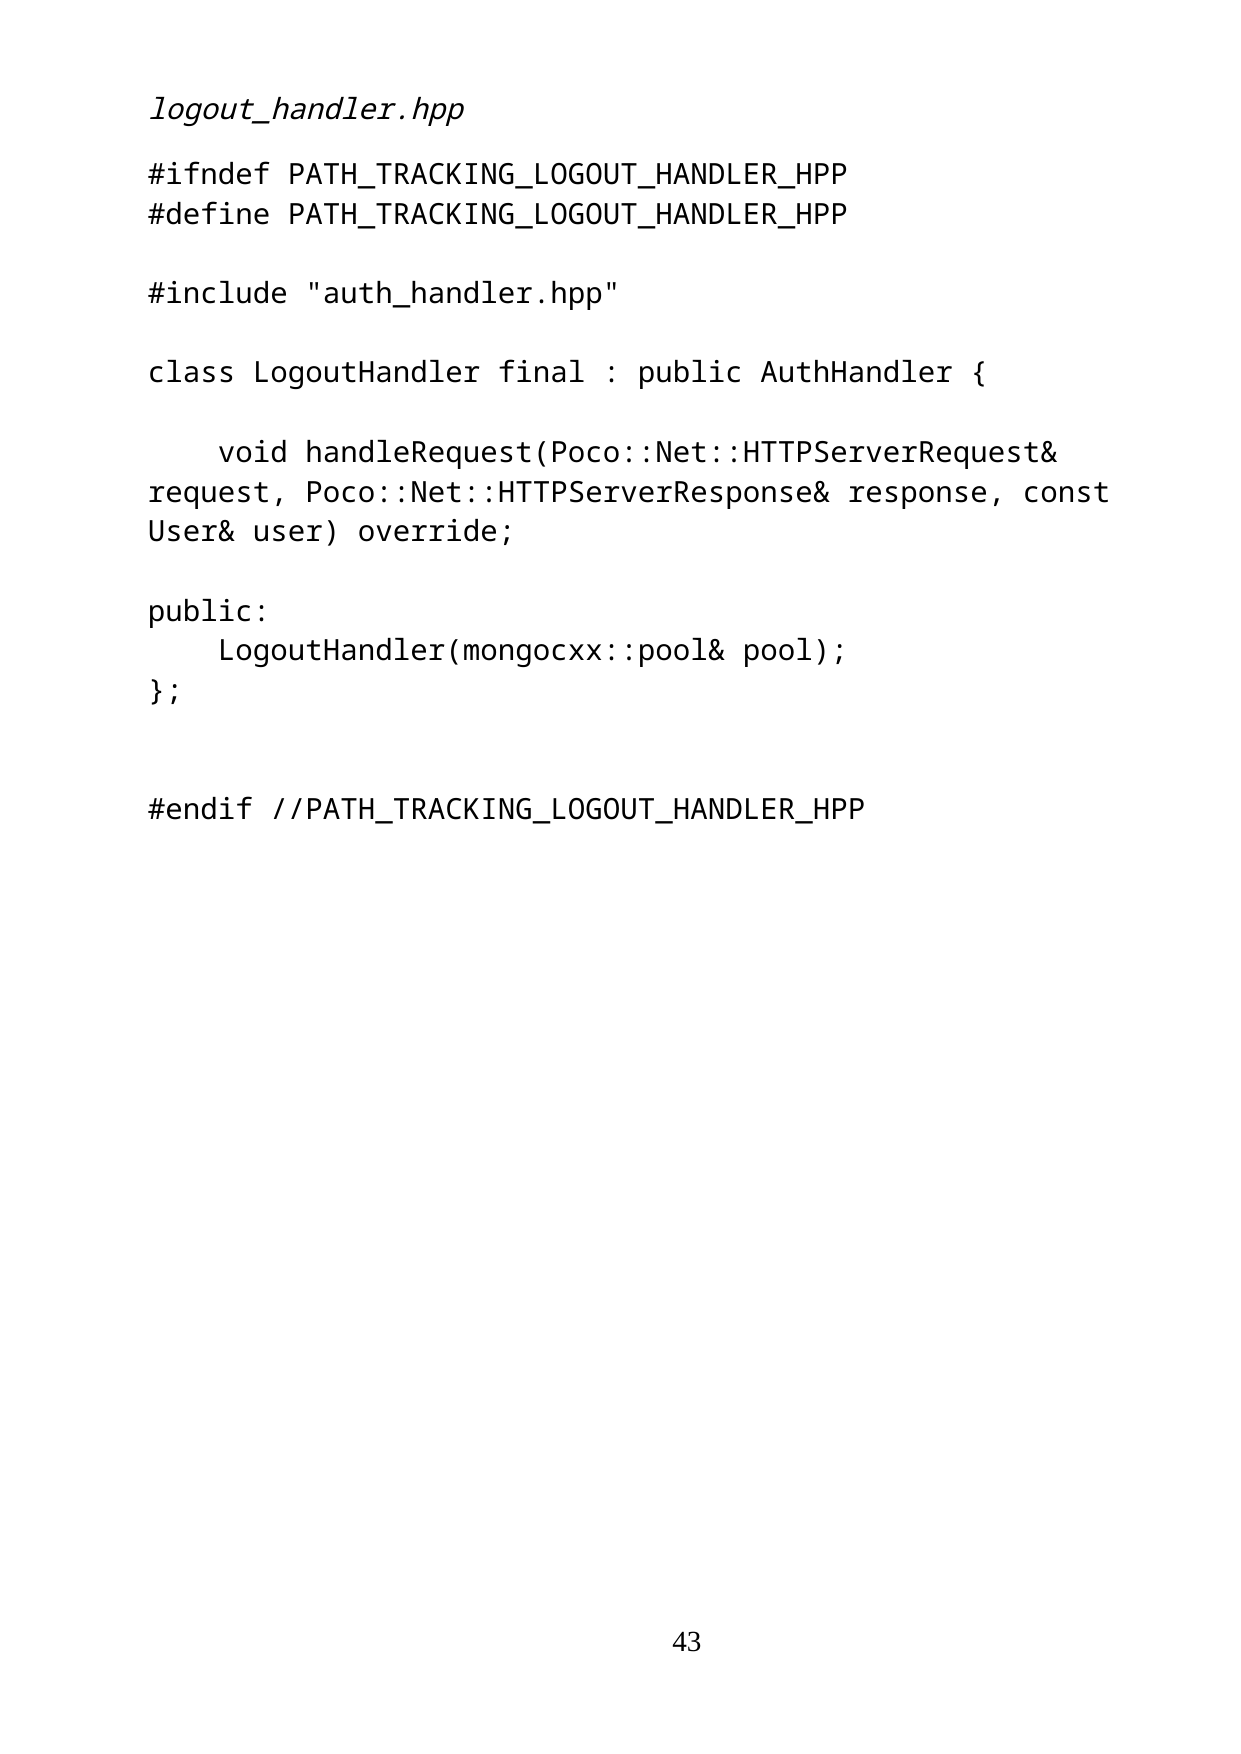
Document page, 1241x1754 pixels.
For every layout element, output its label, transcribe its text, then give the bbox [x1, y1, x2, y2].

text }; [148, 669, 1152, 709]
text class LogoutHandler final : public AuthHandler { [148, 352, 1152, 391]
text #endif //PATH_TRACKING_LOGOUT_HANDLER_HPP [148, 788, 1152, 828]
text #ifndef PATH_TRACKING_LOGOUT_HANDLER_HPP [148, 153, 1152, 193]
text #define PATH_TRACKING_LOGOUT_HANDLER_HPP [148, 193, 1152, 233]
text LogoutHandler(mongocxx::pool& pool); [148, 629, 1152, 669]
text #include "auth_handler.hpp" [148, 272, 1152, 312]
text void handleRequest(Poco::Net::HTTPServerRequest& request, Poco::Net::HTTPServerResponse& response, const User& user) override; [148, 431, 1152, 550]
text logout_handler.hpp [148, 89, 1152, 128]
text public: [148, 590, 1152, 629]
